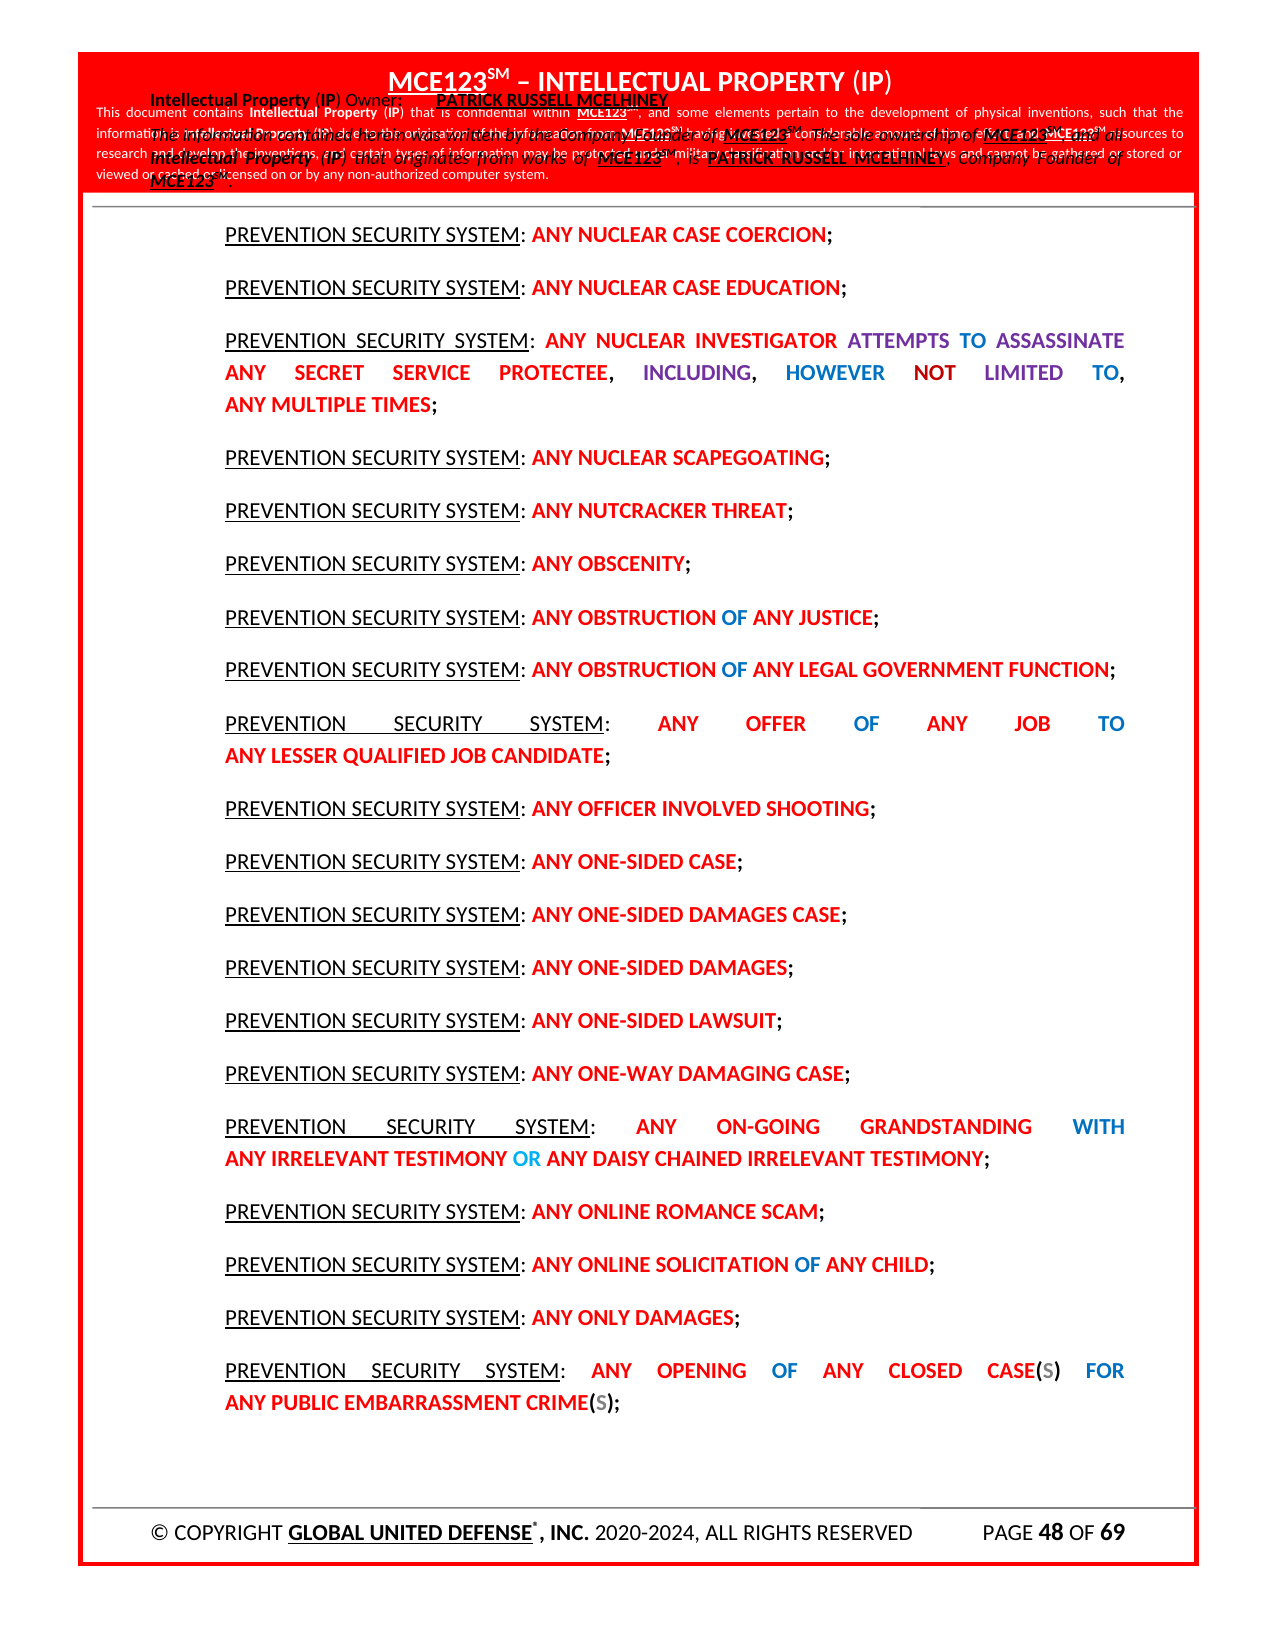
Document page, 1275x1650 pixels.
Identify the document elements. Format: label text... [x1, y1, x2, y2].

text PREVENTION SECURITY SYSTEM: ANY OFFICER INVOLVED SHOOTING; [225, 794, 1125, 822]
text PREVENTION SECURITY SYSTEM: ANY OBSTRUCTION OF ANY JUSTICE; [225, 603, 1125, 631]
text PREVENTION SECURITY SYSTEM: ANY OBSCENITY; [225, 549, 1125, 578]
text PREVENTION SECURITY SYSTEM: ANY ONLINE SOLICITATION OF ANY CHILD; [225, 1250, 1125, 1278]
text PREVENTION SECURITY SYSTEM: ANY OPENING OF ANY CLOSED CASE(S) FOR ANY PUBLIC EMBARRASSMENT CRIME(S); [225, 1356, 1125, 1416]
text PREVENTION SECURITY SYSTEM: ANY ONE-WAY DAMAGING CASE; [225, 1059, 1125, 1087]
text PREVENTION SECURITY SYSTEM: ANY ONE-SIDED DAMAGES CASE; [225, 900, 1125, 928]
text PREVENTION SECURITY SYSTEM: ANY OFFER OF ANY JOB TO ANY LESSER QUALIFIED JOB CANDIDATE; [225, 709, 1125, 769]
text PREVENTION SECURITY SYSTEM: ANY NUCLEAR CASE COERCION; [225, 220, 1125, 248]
text PREVENTION SECURITY SYSTEM: ANY ONE-SIDED LAWSUIT; [225, 1006, 1125, 1034]
text PREVENTION SECURITY SYSTEM: ANY ONLINE ROMANCE SCAM; [225, 1197, 1125, 1225]
text PREVENTION SECURITY SYSTEM: ANY ON-GOING GRANDSTANDING WITH ANY IRRELEVANT TESTIMONY OR ANY DAISY CHAINED IRRELEVANT TESTIMONY; [225, 1112, 1125, 1172]
text PREVENTION SECURITY SYSTEM: ANY NUCLEAR INVESTIGATOR ATTEMPTS TO ASSASSINATE ANY SECRET SERVICE PROTECTEE, INCLUDING, HOWEVER NOT LIMITED TO, ANY MULTIPLE TIMES; [225, 326, 1125, 418]
text PREVENTION SECURITY SYSTEM: ANY NUCLEAR SCAPEGOATING; [225, 443, 1125, 472]
text PREVENTION SECURITY SYSTEM: ANY ONLY DAMAGES; [225, 1303, 1125, 1331]
text PREVENTION SECURITY SYSTEM: ANY NUCLEAR CASE EDUCATION; [225, 273, 1125, 301]
text PREVENTION SECURITY SYSTEM: ANY NUTCRACKER THREAT; [225, 497, 1125, 524]
text PREVENTION SECURITY SYSTEM: ANY ONE-SIDED DAMAGES; [225, 953, 1125, 981]
text PREVENTION SECURITY SYSTEM: ANY ONE-SIDED CASE; [225, 847, 1125, 875]
text PREVENTION SECURITY SYSTEM: ANY OBSTRUCTION OF ANY LEGAL GOVERNMENT FUNCTION; [225, 656, 1125, 684]
